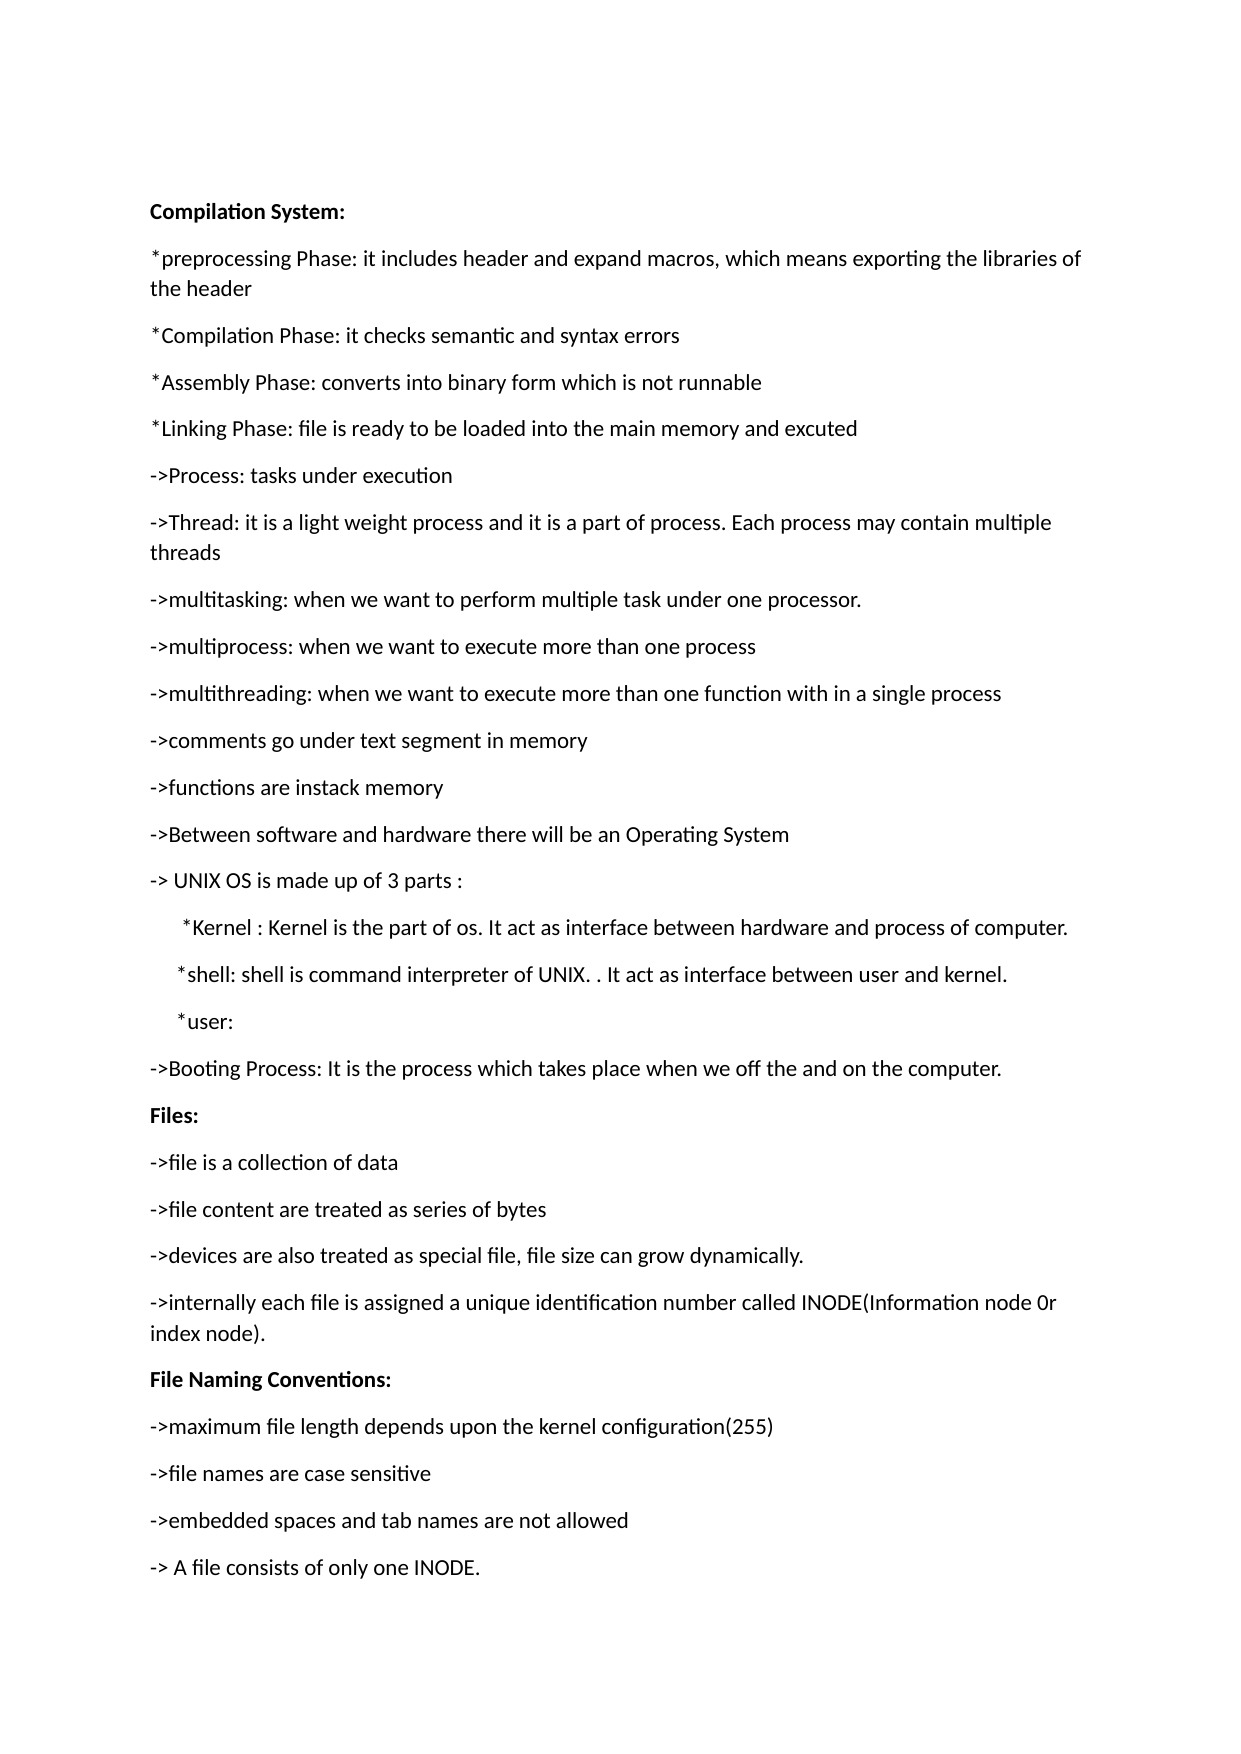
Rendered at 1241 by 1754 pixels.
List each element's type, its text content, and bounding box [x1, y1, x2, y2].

text *Linking Phase: file is ready to be loaded into the main memory and excuted [150, 414, 1090, 443]
text ->file is a collection of data [150, 1148, 1090, 1176]
text -> A file consists of only one INODE. [150, 1553, 1090, 1581]
text ->multithreading: when we want to execute more than one function with in a single process [150, 679, 1090, 707]
text ->Between software and hardware there will be an Operating System [150, 820, 1090, 848]
text File Naming Conventions: [150, 1366, 1090, 1394]
text ->Process: tasks under execution [150, 461, 1090, 489]
text Files: [150, 1101, 1090, 1129]
text ->file content are treated as series of bytes [150, 1195, 1090, 1223]
text ->embedded spaces and tab names are not allowed [150, 1506, 1090, 1534]
text *preprocessing Phase: it includes header and expand macros, which means exporting the libraries of the header [150, 244, 1090, 302]
text ->file names are case sensitive [150, 1459, 1090, 1487]
text -> UNIX OS is made up of 3 parts : [150, 867, 1090, 895]
text *shell: shell is command interpreter of UNIX. . It act as interface between user and kernel. [150, 960, 1090, 988]
text ->multitasking: when we want to perform multiple task under one processor. [150, 585, 1090, 613]
text ->devices are also treated as special file, file size can grow dynamically. [150, 1242, 1090, 1270]
text ->internally each file is assigned a unique identification number called INODE(Information node 0r index node). [150, 1288, 1090, 1347]
text ->functions are instack memory [150, 773, 1090, 801]
text ->multiprocess: when we want to execute more than one process [150, 632, 1090, 660]
text *user: [150, 1007, 1090, 1035]
text *Kernel : Kernel is the part of os. It act as interface between hardware and process of computer. [150, 913, 1090, 942]
text ->comments go under text segment in memory [150, 726, 1090, 754]
text ->Thread: it is a light weight process and it is a part of process. Each process may contain multiple threads [150, 508, 1090, 567]
text *Assembly Phase: converts into binary form which is not runnable [150, 368, 1090, 396]
text ->Booting Process: It is the process which takes place when we off the and on the computer. [150, 1054, 1090, 1082]
text ->maximum file length depends upon the kernel configuration(255) [150, 1412, 1090, 1441]
text Compilation System: [150, 197, 1090, 225]
text *Compilation Phase: it checks semantic and syntax errors [150, 321, 1090, 349]
